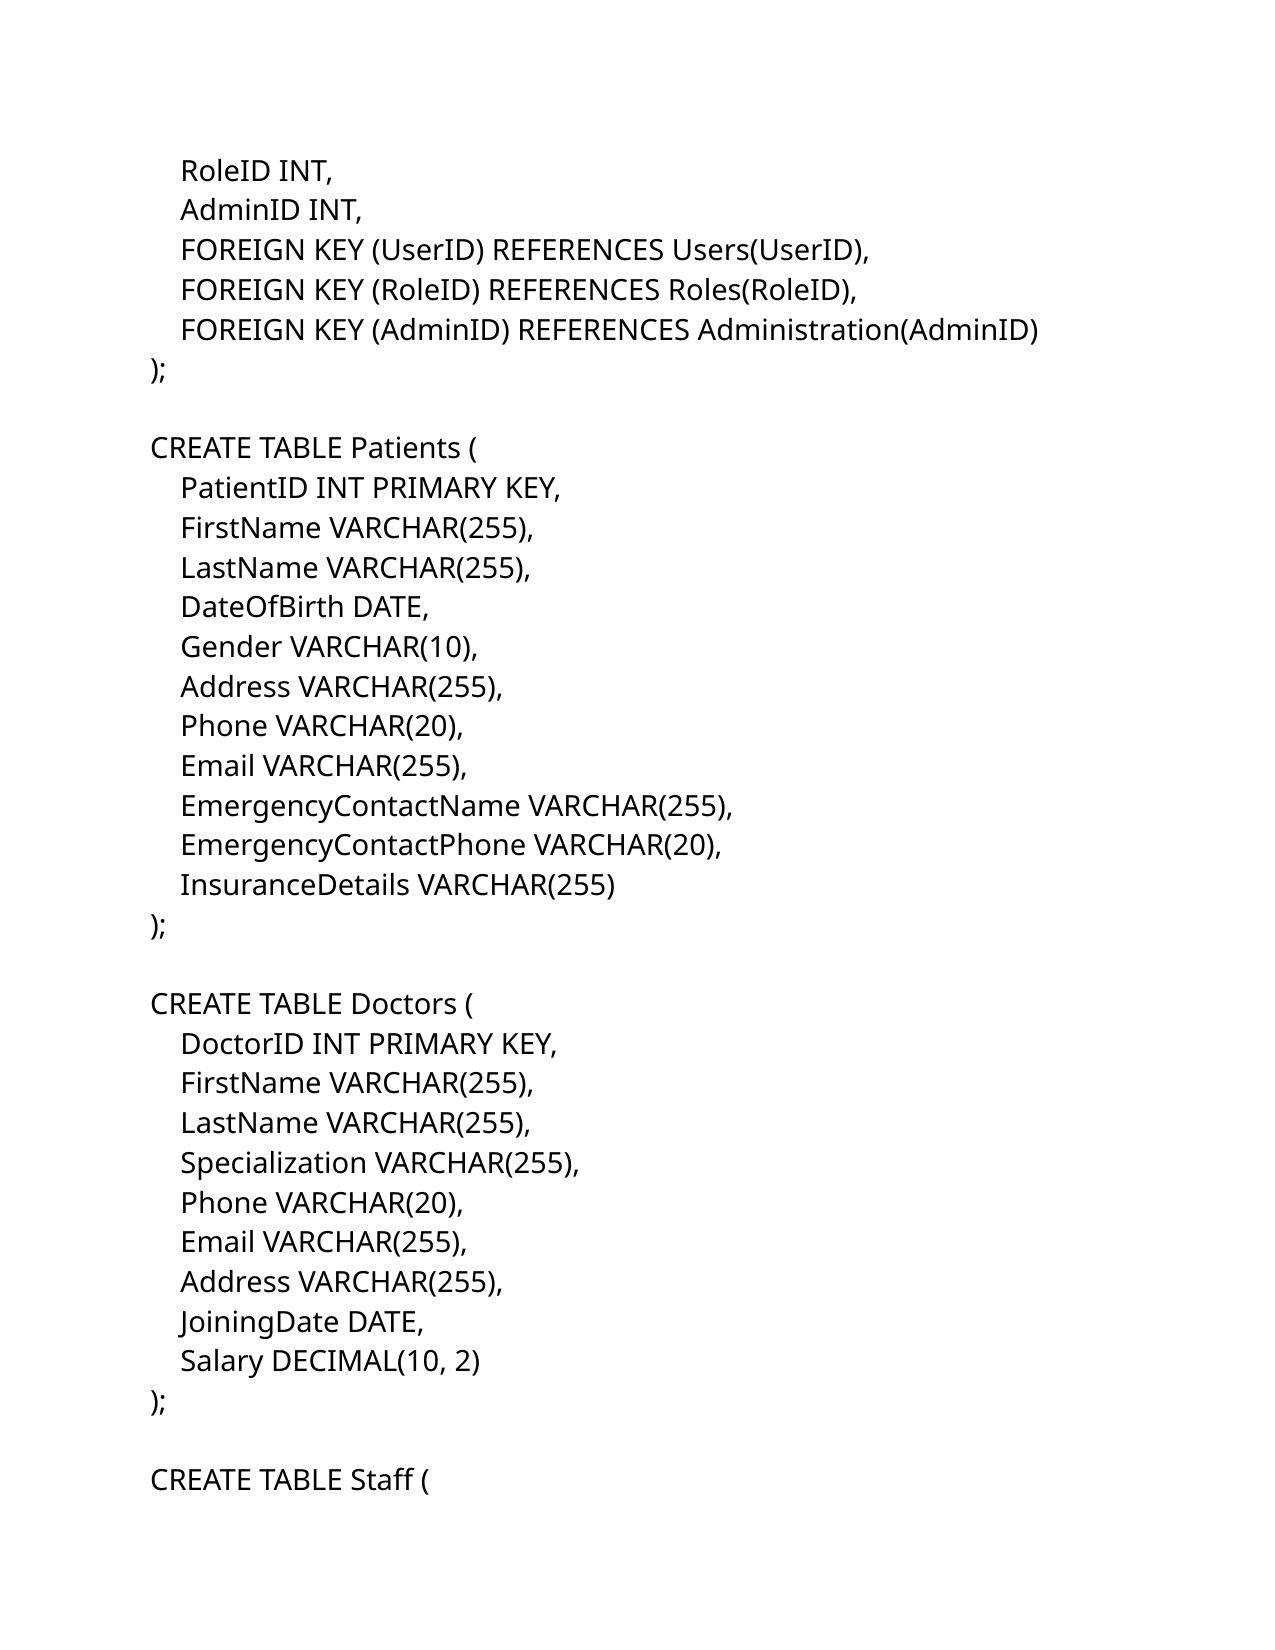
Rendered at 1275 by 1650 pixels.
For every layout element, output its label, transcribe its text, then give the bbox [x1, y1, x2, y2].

text ); [150, 904, 1125, 944]
text Gender VARCHAR(10), [150, 626, 1125, 666]
text DateOfBirth DATE, [150, 587, 1125, 626]
text FOREIGN KEY (UserID) REFERENCES Users(UserID), [150, 229, 1125, 269]
text CREATE TABLE Patients ( [150, 428, 1125, 467]
text CREATE TABLE Staff ( [150, 1460, 1125, 1499]
text Phone VARCHAR(20), [150, 1182, 1125, 1222]
text FOREIGN KEY (RoleID) REFERENCES Roles(RoleID), [150, 269, 1125, 309]
text EmergencyContactPhone VARCHAR(20), [150, 825, 1125, 864]
text ); [150, 1380, 1125, 1420]
text LastName VARCHAR(255), [150, 547, 1125, 587]
text ); [150, 348, 1125, 388]
text FOREIGN KEY (AdminID) REFERENCES Administration(AdminID) [150, 309, 1125, 348]
text FirstName VARCHAR(255), [150, 1063, 1125, 1102]
text AdminID INT, [150, 190, 1125, 229]
text JoiningDate DATE, [150, 1301, 1125, 1341]
text FirstName VARCHAR(255), [150, 507, 1125, 547]
text Specialization VARCHAR(255), [150, 1142, 1125, 1182]
text CREATE TABLE Doctors ( [150, 983, 1125, 1023]
text Email VARCHAR(255), [150, 1222, 1125, 1261]
text Salary DECIMAL(10, 2) [150, 1341, 1125, 1380]
text InsuranceDetails VARCHAR(255) [150, 864, 1125, 904]
text Phone VARCHAR(20), [150, 706, 1125, 745]
text LastName VARCHAR(255), [150, 1102, 1125, 1142]
text Email VARCHAR(255), [150, 745, 1125, 785]
text RoleID INT, [150, 150, 1125, 190]
text DoctorID INT PRIMARY KEY, [150, 1023, 1125, 1063]
text PatientID INT PRIMARY KEY, [150, 467, 1125, 507]
text Address VARCHAR(255), [150, 1261, 1125, 1301]
text EmergencyContactName VARCHAR(255), [150, 785, 1125, 825]
text Address VARCHAR(255), [150, 666, 1125, 706]
